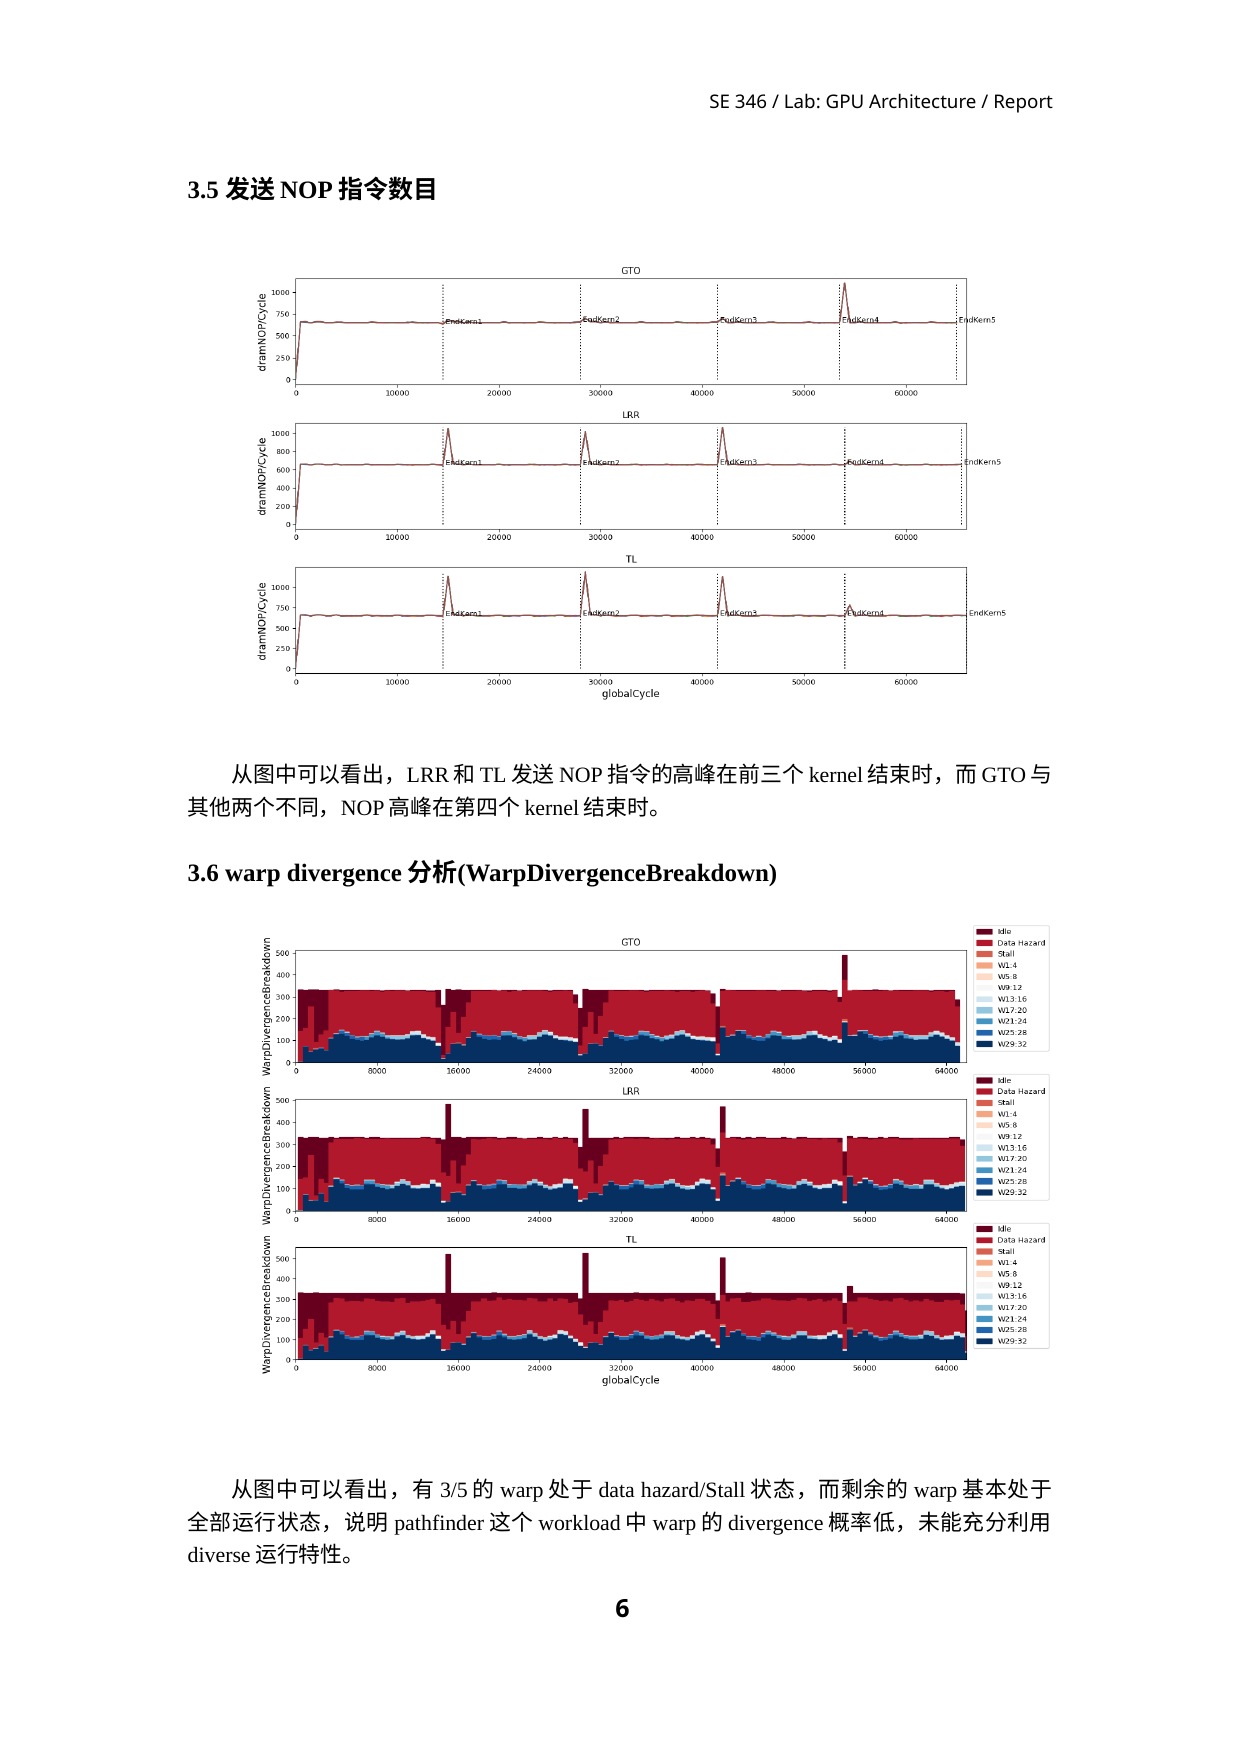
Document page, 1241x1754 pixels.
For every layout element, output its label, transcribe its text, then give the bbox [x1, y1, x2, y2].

picture [187, 236, 1053, 714]
subtitle 3.5 发送NOP指令数目 [187, 156, 1053, 221]
text 从图中可以看出，有3/5的warp处于data hazard/Stall状态，而剩余的warp基本处于全部运行状态，说明pathfinder这个workload中warp的divergence概率低，未能充分利用diverse运行特性。 [187, 1472, 1053, 1569]
text 从图中可以看出，LRR和TL发送NOP指令的高峰在前三个kernel结束时，而GTO与其他两个不同，NOP高峰在第四个kernel结束时。 [187, 714, 1053, 822]
picture [187, 919, 1053, 1397]
subtitle 3.6 warp divergence分析(WarpDivergenceBreakdown) [187, 838, 1053, 903]
